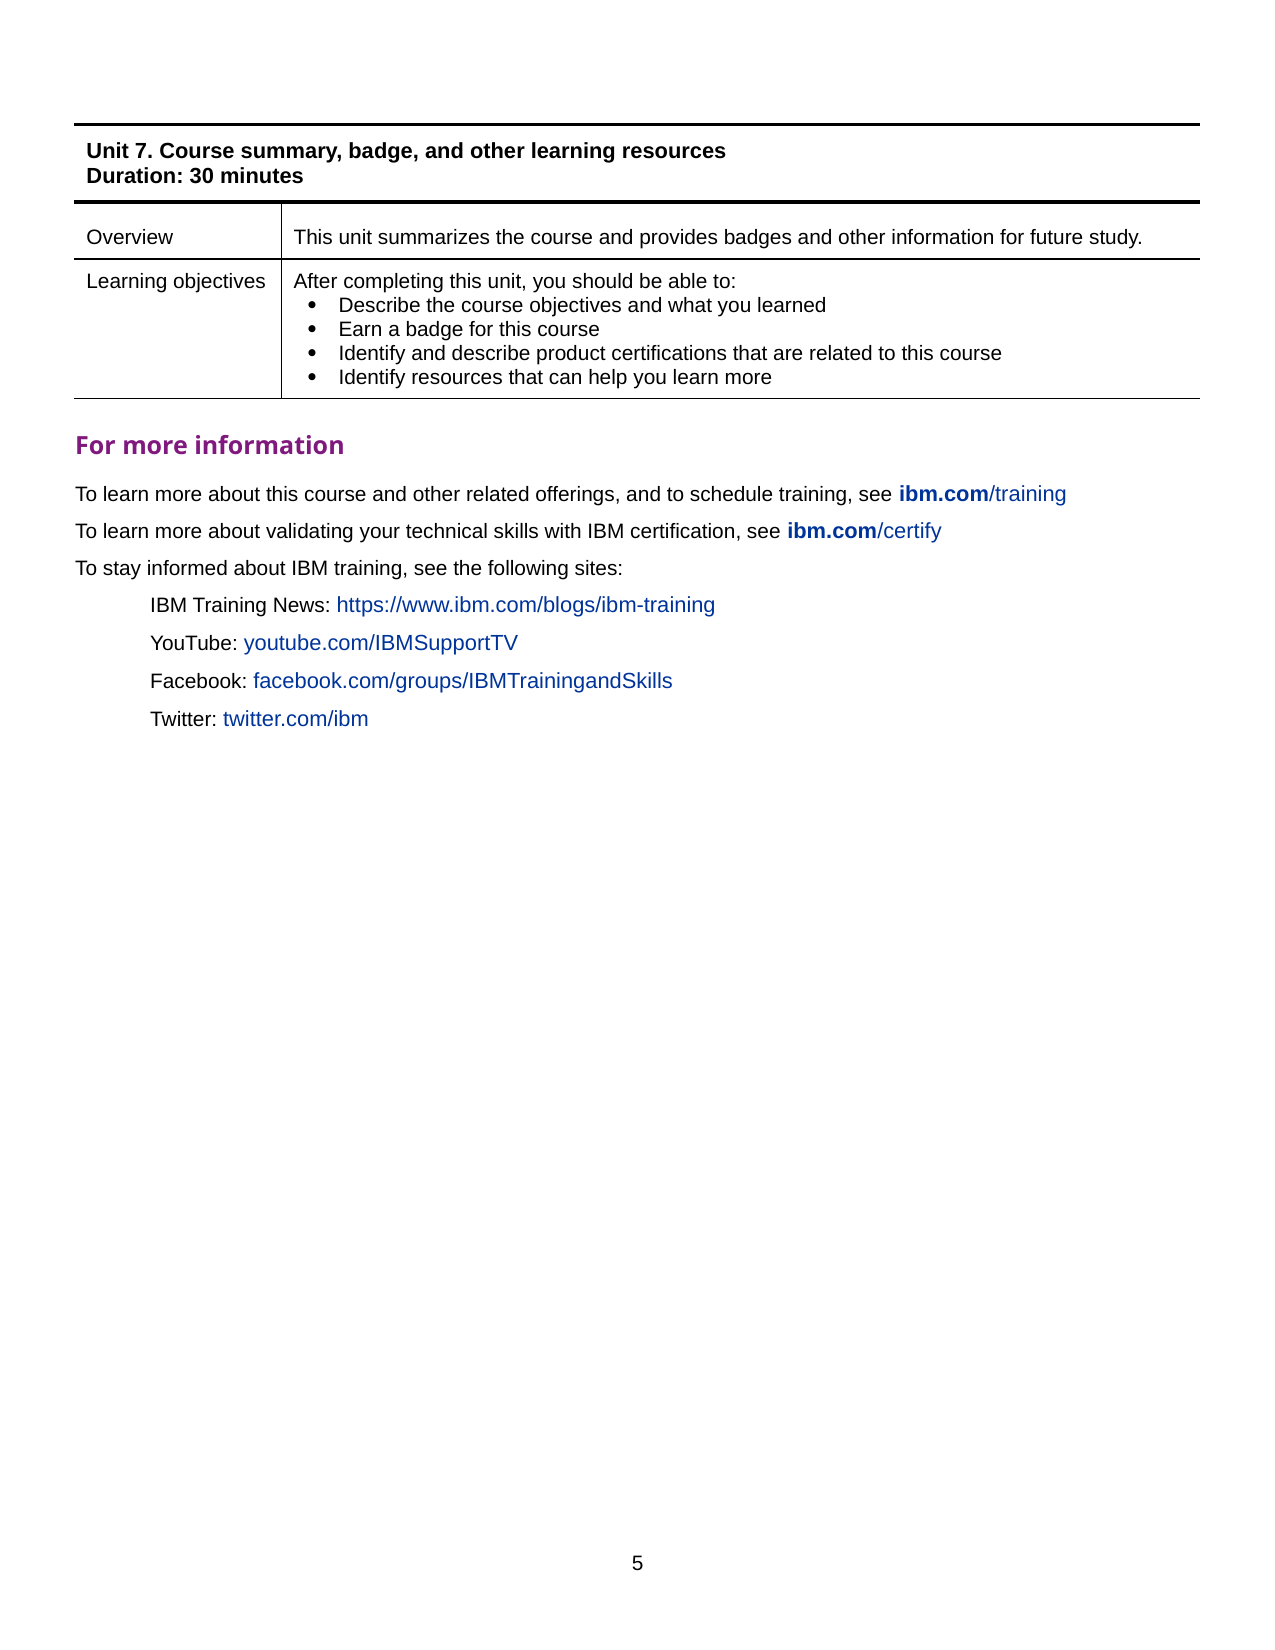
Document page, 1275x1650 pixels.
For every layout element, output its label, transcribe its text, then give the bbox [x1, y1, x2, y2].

text Facebook: facebook.com/groups/IBMTrainingandSkills [150, 668, 1200, 693]
text To learn more about this course and other related offerings, and to schedule training, see ibm.com/training [75, 480, 1200, 506]
table_cell This unit summarizes the course and provides badges and other information for future study. [282, 204, 1200, 258]
table_cell After completing this unit, you should be able to: Describe the course objectives and what you learned Earn a badge for this course Identify and describe product certifications that are related to this course Identify resources that can help you learn more [282, 260, 1200, 398]
text YouTube: youtube.com/IBMSupportTV [150, 630, 1200, 655]
text To stay informed about IBM training, see the following sites: [75, 556, 1200, 580]
table_cell Overview [74, 204, 281, 258]
table_cell Learning objectives [74, 260, 281, 398]
text IBM Training News: https://www.ibm.com/blogs/ibm-training [150, 592, 1200, 617]
text To learn more about validating your technical skills with IBM certification, see ibm.com/certify [75, 518, 1200, 543]
text Twitter: twitter.com/ibm [150, 705, 1200, 731]
table_header Unit 7. Course summary, badge, and other learning resources Duration: 30 minutes [74, 126, 1200, 200]
subtitle For more information [75, 428, 1200, 462]
